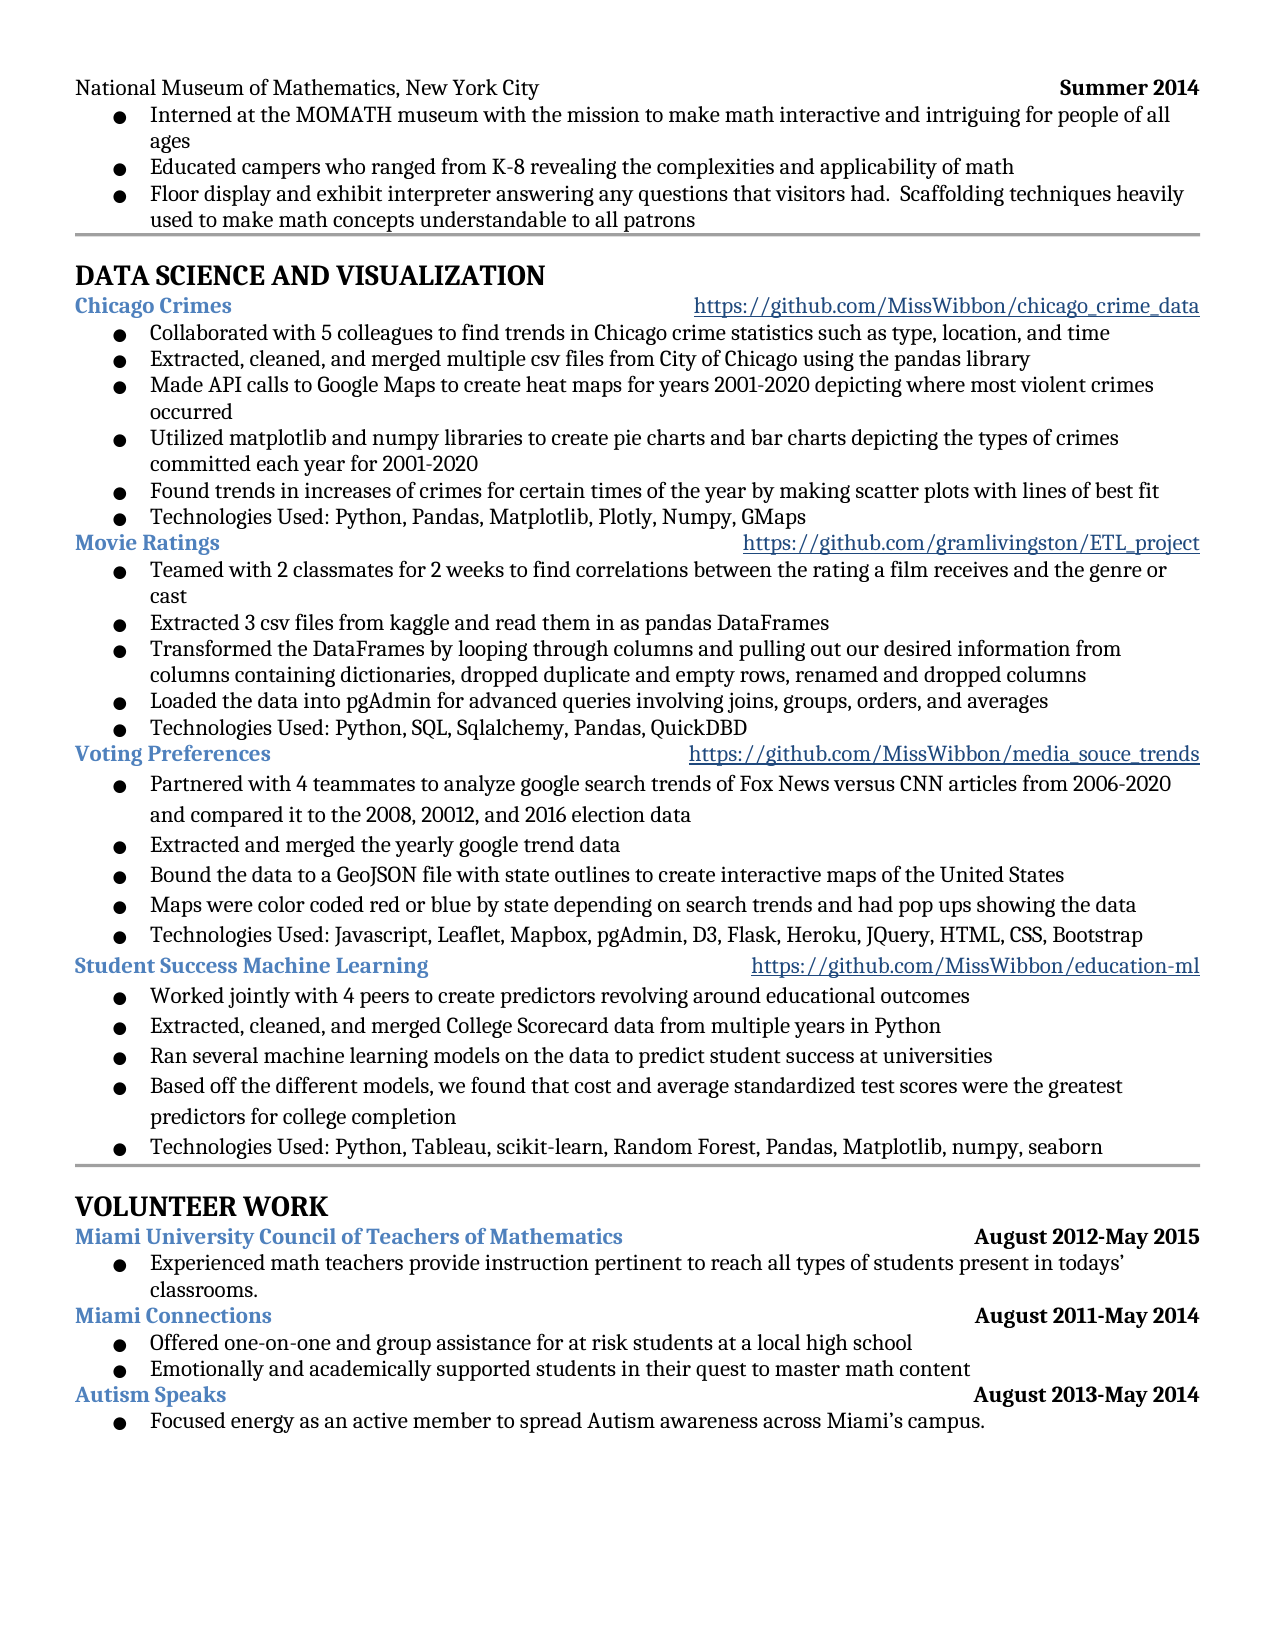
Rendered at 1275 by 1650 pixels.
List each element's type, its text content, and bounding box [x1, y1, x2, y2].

list Utilized matplotlib and numpy libraries to create pie charts and bar charts depicting the types of crimes committed each year for 2001-2020 [112, 425, 1200, 477]
list Floor display and exhibit interpreter answering any questions that visitors had. Scaffolding techniques heavily used to make math concepts understandable to all patrons [112, 180, 1200, 233]
list Experienced math teachers provide instruction pertinent to reach all types of students present in todays’ classrooms. [112, 1250, 1200, 1303]
list Based off the different models, we found that cost and average standardized test scores were the greatest predictors for college completion [112, 1073, 1200, 1130]
list Interned at the MOMATH museum with the mission to make math interactive and intriguing for people of all ages [112, 101, 1200, 154]
text Movie Ratings https://github.com/gramlivingston/ETL_project [75, 530, 1200, 557]
list Educated campers who ranged from K-8 revealing the complexities and applicability of math [112, 154, 1200, 180]
list Ran several machine learning models on the data to predict student success at universities [112, 1043, 1200, 1069]
text VOLUNTEER WORK [75, 1190, 1200, 1224]
list Extracted, cleaned, and merged College Scorecard data from multiple years in Python [112, 1013, 1200, 1039]
list Technologies Used: Python, Pandas, Matplotlib, Plotly, Numpy, GMaps [112, 504, 1200, 530]
list Extracted and merged the yearly google trend data [112, 832, 1200, 858]
text Autism Speaks August 2013-May 2014 [75, 1382, 1200, 1408]
text Miami University Council of Teachers of Mathematics August 2012-May 2015 [75, 1224, 1200, 1250]
text Voting Preferences https://github.com/MissWibbon/media_souce_trends [75, 741, 1200, 767]
list Extracted 3 csv files from kaggle and read them in as pandas DataFrames [112, 609, 1200, 636]
text Miami Connections August 2011-May 2014 [75, 1303, 1200, 1329]
text Student Success Machine Learning https://github.com/MissWibbon/education-ml [75, 952, 1200, 979]
list Bound the data to a GeoJSON file with state outlines to create interactive maps of the United States [112, 862, 1200, 888]
text Chicago Crimes https://github.com/MissWibbon/chicago_crime_data [75, 293, 1200, 319]
list Found trends in increases of crimes for certain times of the year by making scatter plots with lines of best fit [112, 477, 1200, 504]
list Made API calls to Google Maps to create heat maps for years 2001-2020 depicting where most violent crimes occurred [112, 372, 1200, 425]
list Technologies Used: Python, Tableau, scikit-learn, Random Forest, Pandas, Matplotlib, numpy, seaborn [112, 1134, 1200, 1160]
list Extracted, cleaned, and merged multiple csv files from City of Chicago using the pandas library [112, 346, 1200, 372]
list Teamed with 2 classmates for 2 weeks to find correlations between the rating a film receives and the genre or cast [112, 557, 1200, 609]
list Focused energy as an active member to spread Autism awareness across Miami’s campus. [112, 1408, 1200, 1435]
list Maps were color coded red or blue by state depending on search trends and had pop ups showing the data [112, 892, 1200, 918]
list Transformed the DataFrames by looping through columns and pulling out our desired information from columns containing dictionaries, dropped duplicate and empty rows, renamed and dropped columns [112, 636, 1200, 688]
list Partnered with 4 teammates to analyze google search trends of Fox News versus CNN articles from 2006-2020 and compared it to the 2008, 20012, and 2016 election data [112, 771, 1200, 828]
list Worked jointly with 4 peers to create predictors revolving around educational outcomes [112, 983, 1200, 1009]
list Emotionally and academically supported students in their quest to master math content [112, 1356, 1200, 1382]
list Loaded the data into pgAdmin for advanced queries involving joins, groups, orders, and averages [112, 688, 1200, 715]
list Collaborated with 5 colleagues to find trends in Chicago crime statistics such as type, location, and time [112, 319, 1200, 346]
text DATA SCIENCE AND VISUALIZATION [75, 259, 1200, 293]
list Technologies Used: Javascript, Leaflet, Mapbox, pgAdmin, D3, Flask, Heroku, JQuery, HTML, CSS, Bootstrap [112, 922, 1200, 949]
text National Museum of Mathematics, New York City Summer 2014 [75, 75, 1200, 101]
list Offered one-on-one and group assistance for at risk students at a local high school [112, 1329, 1200, 1356]
list Technologies Used: Python, SQL, Sqlalchemy, Pandas, QuickDBD [112, 715, 1200, 741]
